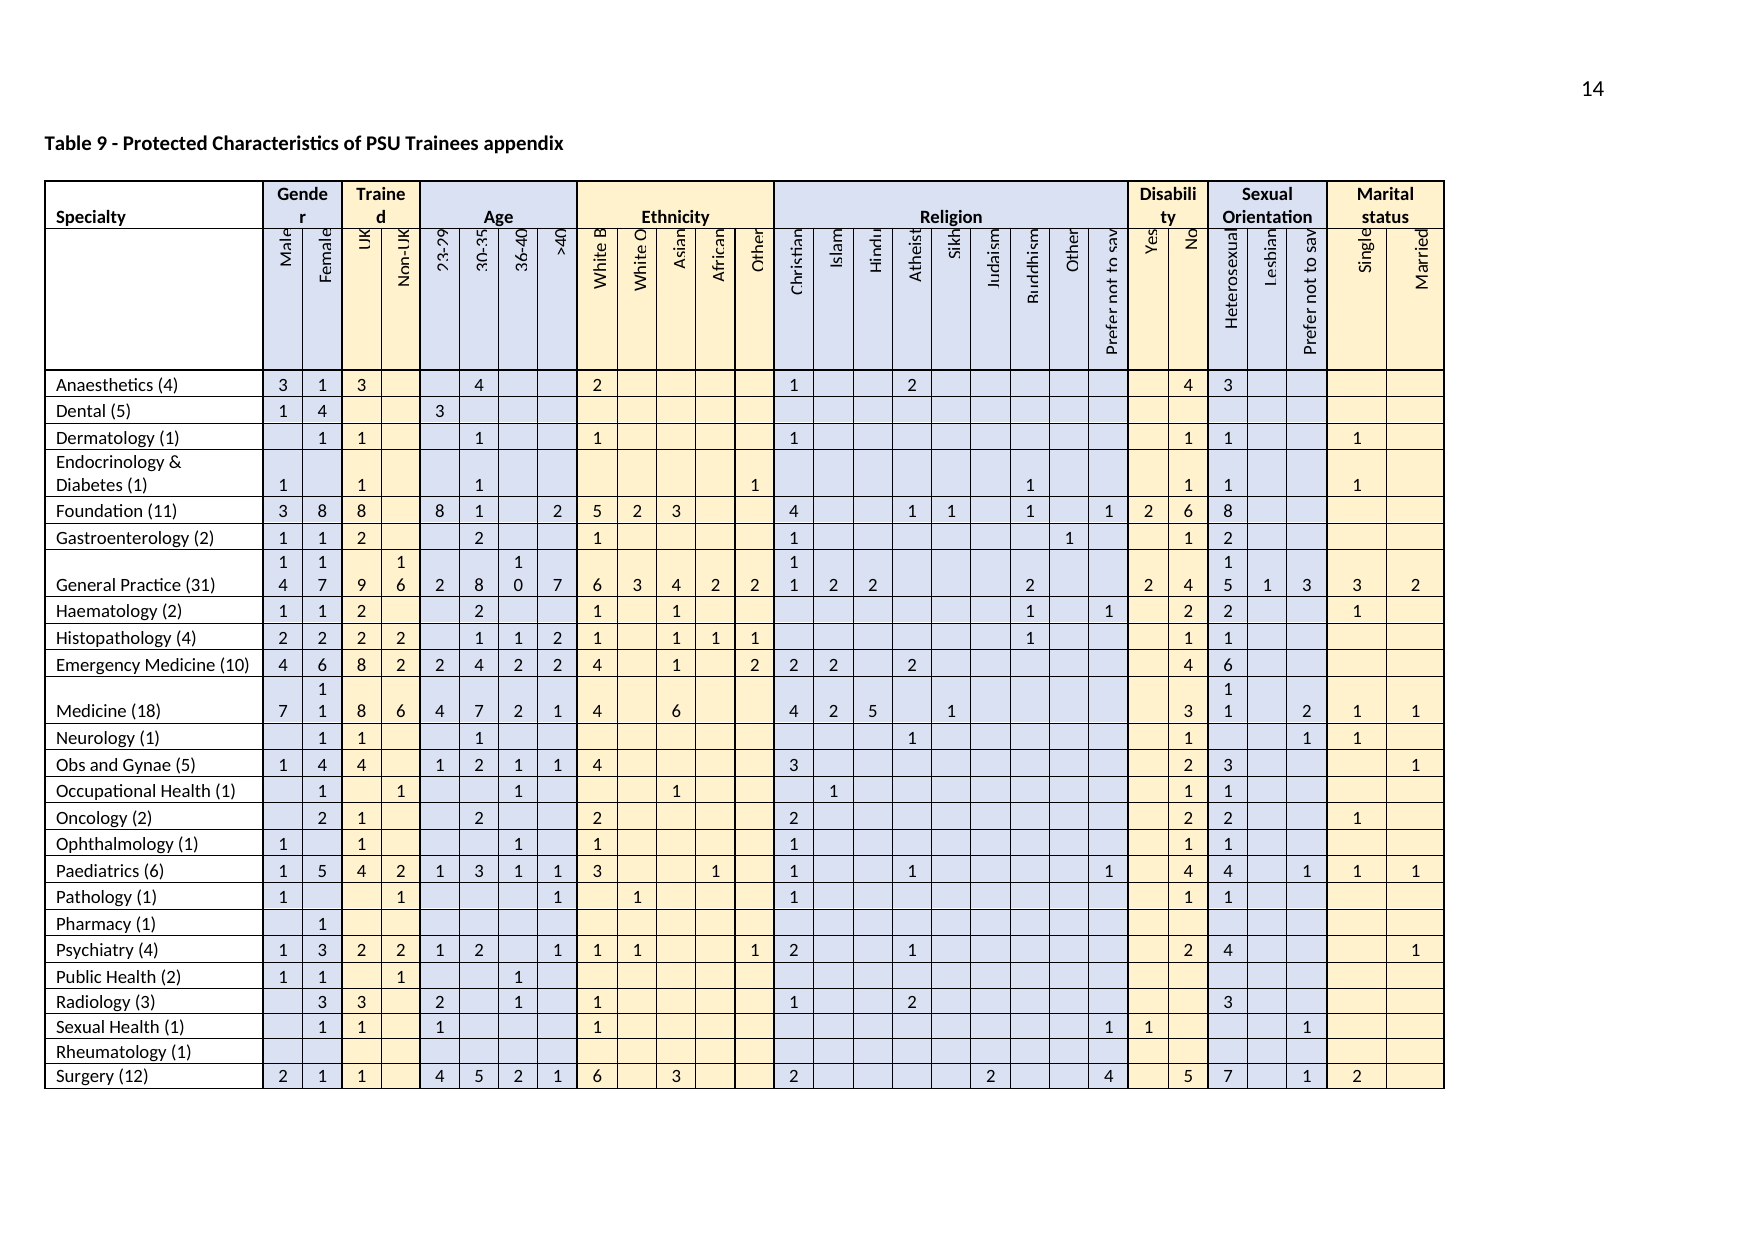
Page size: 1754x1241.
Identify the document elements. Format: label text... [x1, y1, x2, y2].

table_cell 2 [736, 650, 773, 676]
table_cell [814, 936, 853, 962]
table_cell 17 [303, 550, 341, 596]
table_cell No [1169, 229, 1207, 369]
table_cell 1 [696, 856, 734, 882]
table_cell 1 [578, 830, 617, 855]
table_cell 2 [814, 550, 853, 596]
table_cell 1 [303, 910, 341, 935]
table_cell [1287, 777, 1326, 802]
table_cell 4 [421, 677, 459, 722]
table_cell [1089, 910, 1127, 935]
table_cell 6 [578, 1064, 617, 1088]
table_cell [382, 989, 419, 1013]
table_cell [814, 524, 853, 549]
table_cell [618, 1039, 656, 1063]
table_cell [696, 936, 734, 962]
table_cell 1 [1169, 624, 1207, 649]
table_cell 2 [343, 597, 381, 622]
table_cell 1 [343, 1014, 381, 1038]
table_cell [1011, 524, 1049, 549]
table_cell [1387, 371, 1443, 396]
table_cell [1248, 624, 1286, 649]
table_cell [499, 724, 537, 749]
table_cell 1 [1169, 777, 1207, 802]
table_cell 1 [343, 450, 381, 496]
table_cell [1129, 450, 1168, 496]
table_cell [775, 450, 813, 496]
table_cell [1129, 624, 1168, 649]
table_cell 3 [1209, 371, 1247, 396]
table_cell 1 [1287, 856, 1326, 882]
table_cell 1 [1011, 597, 1049, 622]
table_cell [1387, 450, 1443, 496]
table_cell [1011, 856, 1049, 882]
table_cell 8 [343, 677, 381, 722]
table_cell 4 [657, 550, 695, 596]
table_cell 3 [343, 371, 381, 396]
table_cell [854, 830, 892, 855]
table_header Age [421, 182, 576, 228]
table_cell 1 [1050, 524, 1088, 549]
table_cell 8 [1209, 497, 1247, 522]
table_cell [1328, 1039, 1386, 1063]
table_cell [1287, 803, 1326, 829]
table_cell [421, 524, 459, 549]
table_cell 2 [775, 936, 813, 962]
table_cell [618, 624, 656, 649]
table_cell [578, 724, 617, 749]
table_cell [1248, 724, 1286, 749]
table_cell [1287, 883, 1326, 908]
table_cell [1011, 650, 1049, 676]
table_cell [1387, 424, 1443, 449]
table_cell [1129, 371, 1168, 396]
table_cell [736, 989, 773, 1013]
table_cell [657, 1014, 695, 1038]
table_cell 1 [1328, 803, 1386, 829]
table_cell 3 [1209, 989, 1247, 1013]
table_cell Endocrinology & Diabetes (1) [46, 450, 262, 496]
table_cell [814, 1014, 853, 1038]
table_cell [893, 424, 931, 449]
table_cell 2 [1011, 550, 1049, 596]
table_cell 4 [775, 677, 813, 722]
table_cell [893, 910, 931, 935]
table_cell [657, 830, 695, 855]
table_cell [696, 803, 734, 829]
table_cell [1089, 524, 1127, 549]
table_cell [854, 963, 892, 988]
table_cell [893, 677, 931, 722]
table_cell [1328, 989, 1386, 1013]
table_cell [736, 677, 773, 722]
table_cell 1 [538, 883, 576, 908]
table_cell [854, 1039, 892, 1063]
table_cell [382, 497, 419, 522]
table_cell [421, 450, 459, 496]
table_cell [1248, 963, 1286, 988]
table_cell [1050, 397, 1088, 422]
table_cell [578, 963, 617, 988]
table_cell [932, 650, 970, 676]
table_cell 1 [1011, 624, 1049, 649]
table_cell [1287, 1039, 1326, 1063]
table_cell 2 [775, 803, 813, 829]
table_cell [382, 1064, 419, 1088]
table_cell [618, 1014, 656, 1038]
table_cell [971, 624, 1010, 649]
table_cell Heterosexual [1209, 229, 1247, 369]
table_header Trained [343, 182, 419, 228]
table_cell [578, 910, 617, 935]
table_cell 2 [382, 936, 419, 962]
table_cell [657, 803, 695, 829]
table_cell 4 [460, 371, 498, 396]
table_cell [696, 1014, 734, 1038]
table_cell 1 [893, 724, 931, 749]
table_cell 1 [1129, 1014, 1168, 1038]
table_cell 1 [775, 424, 813, 449]
table_cell [1050, 830, 1088, 855]
table_cell [382, 371, 419, 396]
table_cell [971, 910, 1010, 935]
table_cell 1 [775, 371, 813, 396]
table_cell [303, 450, 341, 496]
table_cell [1328, 830, 1386, 855]
table_cell [1287, 830, 1326, 855]
table_cell 1 [264, 524, 302, 549]
table_cell [775, 397, 813, 422]
table_cell [618, 910, 656, 935]
table_cell [421, 883, 459, 908]
table_cell [538, 450, 576, 496]
table_cell 2 [303, 624, 341, 649]
table_cell 2 [893, 989, 931, 1013]
table_cell [1050, 550, 1088, 596]
table_cell 2 [893, 650, 931, 676]
table_cell [421, 624, 459, 649]
table_cell 1 [1209, 624, 1247, 649]
table_cell [775, 1014, 813, 1038]
table_cell 6 [1209, 650, 1247, 676]
table_cell [854, 883, 892, 908]
table_cell [1387, 497, 1443, 522]
table_cell [1387, 777, 1443, 802]
table_cell [264, 1039, 302, 1063]
table_cell [1248, 1039, 1286, 1063]
table_cell [1328, 371, 1386, 396]
table_cell [578, 883, 617, 908]
table_cell 1 [460, 424, 498, 449]
table_cell [1248, 777, 1286, 802]
table_cell [382, 524, 419, 549]
table_cell [1129, 677, 1168, 722]
table_cell [499, 1014, 537, 1038]
table_cell 1 [657, 597, 695, 622]
table_cell [460, 1014, 498, 1038]
table_cell 4 [1089, 1064, 1127, 1088]
table_cell 2 [696, 550, 734, 596]
table_cell [1089, 650, 1127, 676]
table_cell 1 [538, 750, 576, 776]
table_cell 2 [736, 550, 773, 596]
table_cell [932, 989, 970, 1013]
table_cell [1248, 1014, 1286, 1038]
table_cell 2 [814, 677, 853, 722]
table_cell [932, 936, 970, 962]
table_cell 1 [264, 936, 302, 962]
table_cell 1 [264, 830, 302, 855]
table_cell Pharmacy (1) [46, 910, 262, 935]
table_cell [775, 777, 813, 802]
table_cell [696, 750, 734, 776]
table_cell Emergency Medicine (10) [46, 650, 262, 676]
table_cell [1011, 989, 1049, 1013]
table_cell [696, 424, 734, 449]
table_cell [382, 910, 419, 935]
table_cell 1 [264, 883, 302, 908]
table_cell 1 [499, 856, 537, 882]
table_cell [1089, 1039, 1127, 1063]
table_cell 3 [1328, 550, 1386, 596]
table_cell [736, 524, 773, 549]
table_cell [657, 724, 695, 749]
table_cell [1050, 424, 1088, 449]
table_cell 3 [1209, 750, 1247, 776]
table_cell [775, 1039, 813, 1063]
table_cell [1089, 803, 1127, 829]
table_cell [1089, 989, 1127, 1013]
table_cell [618, 450, 656, 496]
table_cell [971, 883, 1010, 908]
table_cell [1328, 624, 1386, 649]
table_cell [1129, 524, 1168, 549]
table_cell [1387, 989, 1443, 1013]
table_cell [264, 424, 302, 449]
table_cell [814, 910, 853, 935]
table_cell [1089, 883, 1127, 908]
table_cell 1 [1328, 450, 1386, 496]
table_cell 4 [1169, 371, 1207, 396]
table_cell [775, 624, 813, 649]
table_cell [893, 830, 931, 855]
table_cell [736, 497, 773, 522]
table_cell [1248, 750, 1286, 776]
table_cell 8 [343, 497, 381, 522]
table_cell [932, 910, 970, 935]
table_cell [1089, 830, 1127, 855]
table_cell [932, 450, 970, 496]
table_cell 2 [1169, 750, 1207, 776]
table_cell 1 [578, 936, 617, 962]
table_cell [657, 371, 695, 396]
table_cell [1089, 936, 1127, 962]
table_cell [303, 1039, 341, 1063]
table_cell [971, 650, 1010, 676]
table_cell Radiology (3) [46, 989, 262, 1013]
table_cell [696, 989, 734, 1013]
table_cell [1011, 371, 1049, 396]
table_cell [854, 724, 892, 749]
table_cell 4 [1169, 856, 1207, 882]
table_cell 2 [1209, 803, 1247, 829]
table_cell 1 [1209, 883, 1247, 908]
table_cell 1 [1169, 883, 1207, 908]
table_cell [1287, 497, 1326, 522]
table_cell 1 [303, 963, 341, 988]
table_cell [618, 524, 656, 549]
table_cell 1 [303, 724, 341, 749]
table_cell [1050, 803, 1088, 829]
table_cell [971, 803, 1010, 829]
table_cell [736, 424, 773, 449]
table_cell [971, 424, 1010, 449]
table_cell [932, 856, 970, 882]
table_cell 1 [499, 989, 537, 1013]
table_cell [538, 830, 576, 855]
table_cell 3 [303, 989, 341, 1013]
table_cell [460, 883, 498, 908]
table_cell [1050, 856, 1088, 882]
table_cell [1129, 1039, 1168, 1063]
table_cell [854, 524, 892, 549]
table_cell Christian [775, 229, 813, 369]
table_cell [421, 910, 459, 935]
table_cell [1248, 856, 1286, 882]
table_cell [1011, 883, 1049, 908]
table_cell Medicine (18) [46, 677, 262, 722]
table_cell [1129, 777, 1168, 802]
table_cell [814, 830, 853, 855]
table_cell [1129, 989, 1168, 1013]
table_cell 3 [264, 371, 302, 396]
table_cell [421, 371, 459, 396]
table_cell [893, 750, 931, 776]
table_cell [854, 803, 892, 829]
table_cell [1050, 963, 1088, 988]
table_cell [893, 597, 931, 622]
table_cell [1328, 777, 1386, 802]
table_cell [421, 830, 459, 855]
table_cell [814, 450, 853, 496]
table_cell [421, 963, 459, 988]
table_cell [1387, 1064, 1443, 1088]
table_cell [1387, 963, 1443, 988]
table_cell [736, 1064, 773, 1088]
table_cell [1169, 989, 1207, 1013]
table_cell 1 [657, 624, 695, 649]
table_cell 1 [1387, 936, 1443, 962]
table_cell 2 [578, 371, 617, 396]
table_cell [814, 1064, 853, 1088]
table_cell [578, 397, 617, 422]
table_cell 1 [578, 424, 617, 449]
table_cell 7 [1209, 1064, 1247, 1088]
table_cell [618, 597, 656, 622]
table_cell 2 [343, 524, 381, 549]
table_cell [1287, 450, 1326, 496]
table_cell Psychiatry (4) [46, 936, 262, 962]
table_cell 1 [1169, 450, 1207, 496]
table_cell 2 [421, 550, 459, 596]
table_cell 10 [343, 1064, 381, 1088]
table_cell [1328, 963, 1386, 988]
table_cell [1248, 1064, 1286, 1088]
table_cell [460, 963, 498, 988]
table_cell 1 [736, 624, 773, 649]
table_cell 2 [775, 1064, 813, 1088]
table_cell 1 [264, 597, 302, 622]
table_cell 2 [538, 624, 576, 649]
table_header Gender [264, 182, 341, 228]
table_cell 2 [499, 677, 537, 722]
table_cell [1328, 497, 1386, 522]
table_cell [1209, 910, 1247, 935]
table_cell 1 [578, 597, 617, 622]
table_cell [657, 936, 695, 962]
table_cell [538, 1039, 576, 1063]
table_cell [1089, 550, 1127, 596]
table_cell [1328, 936, 1386, 962]
table_cell Pathology (1) [46, 883, 262, 908]
table_cell [814, 803, 853, 829]
table_cell [854, 989, 892, 1013]
table_cell 10 [303, 1064, 341, 1088]
table_cell 3 [618, 550, 656, 596]
table_cell Prefer not to say [1089, 229, 1127, 369]
table_cell [736, 910, 773, 935]
table_cell [538, 424, 576, 449]
table_cell 2 [303, 803, 341, 829]
table_cell [1209, 1014, 1247, 1038]
table_cell 1 [499, 750, 537, 776]
table_cell [971, 830, 1010, 855]
table_cell [1209, 397, 1247, 422]
table_cell [618, 397, 656, 422]
table_cell 8 [460, 550, 498, 596]
table_cell 1 [893, 497, 931, 522]
table_cell 1 [421, 856, 459, 882]
table_cell [460, 830, 498, 855]
table_cell 3 [1169, 677, 1207, 722]
table_cell [1129, 597, 1168, 622]
table_cell [971, 450, 1010, 496]
table_cell [499, 397, 537, 422]
table_cell [538, 910, 576, 935]
table_cell 4 [303, 750, 341, 776]
table_cell [1050, 1039, 1088, 1063]
table_cell 1 [578, 989, 617, 1013]
table_cell [696, 1039, 734, 1063]
table_cell 1 [578, 624, 617, 649]
table_cell [382, 424, 419, 449]
table_cell 2 [421, 989, 459, 1013]
table_cell [696, 597, 734, 622]
table_cell [814, 624, 853, 649]
table_cell Histopathology (4) [46, 624, 262, 649]
table_cell 2 [538, 650, 576, 676]
table_cell [932, 777, 970, 802]
table_cell [893, 450, 931, 496]
table_cell [499, 883, 537, 908]
table_cell 5 [303, 856, 341, 882]
table_cell 7 [538, 550, 576, 596]
table_cell [932, 963, 970, 988]
table_cell 1 [775, 856, 813, 882]
table_cell [893, 1014, 931, 1038]
table_cell [1050, 883, 1088, 908]
table_cell 2 [264, 624, 302, 649]
table_cell 1 [460, 450, 498, 496]
table_cell White B [578, 229, 617, 369]
table_cell [657, 856, 695, 882]
table_cell 2 [1169, 597, 1207, 622]
table_cell [932, 883, 970, 908]
table_cell [618, 750, 656, 776]
table_cell 1 [1209, 450, 1247, 496]
table_cell [854, 750, 892, 776]
table_cell [499, 1039, 537, 1063]
table_cell 9 [343, 550, 381, 596]
table_cell [1011, 677, 1049, 722]
table_cell [736, 883, 773, 908]
table_cell [1328, 910, 1386, 935]
table_cell White O [618, 229, 656, 369]
table_cell [421, 597, 459, 622]
table_cell Lesbian [1248, 229, 1286, 369]
table_cell [814, 963, 853, 988]
table_cell Islam [814, 229, 853, 369]
table_cell 1 [343, 424, 381, 449]
table_cell 2 [814, 650, 853, 676]
table_cell 2 [1387, 550, 1443, 596]
table_cell [1328, 883, 1386, 908]
table_cell [1129, 424, 1168, 449]
table_header Marital status [1328, 182, 1443, 228]
table_cell 2 [460, 803, 498, 829]
table_cell African [696, 229, 734, 369]
table_cell [499, 936, 537, 962]
table_cell 36-40 [499, 229, 537, 369]
table_cell [1287, 371, 1326, 396]
table_cell [1248, 989, 1286, 1013]
table_cell 2 [854, 550, 892, 596]
table_cell [618, 677, 656, 722]
table_cell [1050, 497, 1088, 522]
table_cell [893, 883, 931, 908]
table_cell 8 [421, 497, 459, 522]
table_cell [854, 597, 892, 622]
table_cell [1387, 524, 1443, 549]
table_cell 1 [264, 856, 302, 882]
table_cell [382, 830, 419, 855]
table_cell [932, 597, 970, 622]
table_cell [1248, 371, 1286, 396]
table_cell [421, 1039, 459, 1063]
table_cell 1 [538, 856, 576, 882]
table_cell [932, 524, 970, 549]
table_cell 1 [1209, 777, 1247, 802]
table_cell [1287, 936, 1326, 962]
table_cell [854, 371, 892, 396]
table_cell 1 [499, 777, 537, 802]
table_cell [1050, 724, 1088, 749]
table_cell [1050, 750, 1088, 776]
table_cell 1 [1089, 597, 1127, 622]
table_cell [1050, 936, 1088, 962]
table_cell [1050, 371, 1088, 396]
table_cell [303, 883, 341, 908]
table_cell [1328, 524, 1386, 549]
table_cell [971, 936, 1010, 962]
table_cell [1129, 883, 1168, 908]
table_cell 4 [775, 497, 813, 522]
table_cell Non-UK [382, 229, 419, 369]
table_cell Sexual Health (1) [46, 1014, 262, 1038]
table_cell [264, 803, 302, 829]
table_cell [1287, 650, 1326, 676]
table_cell [736, 397, 773, 422]
table_cell [618, 803, 656, 829]
table_cell [499, 450, 537, 496]
table_cell 2 [1328, 1064, 1386, 1088]
table_cell [264, 724, 302, 749]
table_cell 1 [460, 624, 498, 649]
table_cell 1 [460, 497, 498, 522]
table_cell 4 [1169, 550, 1207, 596]
table_cell [854, 1014, 892, 1038]
table_cell [421, 724, 459, 749]
table_cell [382, 597, 419, 622]
table_cell 15 [1209, 550, 1247, 596]
table_cell >40 [538, 229, 576, 369]
table_cell 1 [893, 936, 931, 962]
table_cell [657, 524, 695, 549]
table_cell [1248, 910, 1286, 935]
table_cell Obs and Gynae (5) [46, 750, 262, 776]
table_cell 6 [578, 550, 617, 596]
table_cell [932, 803, 970, 829]
table_cell 3 [343, 989, 381, 1013]
table_cell Judaism [971, 229, 1010, 369]
table_cell 1 [1169, 524, 1207, 549]
table_cell [1248, 497, 1286, 522]
table_cell [1011, 830, 1049, 855]
table_cell [421, 803, 459, 829]
table_cell [1129, 803, 1168, 829]
table_cell 2 [1169, 803, 1207, 829]
table_cell [1089, 450, 1127, 496]
table_cell [971, 524, 1010, 549]
table_cell [854, 777, 892, 802]
table_cell 4 [421, 1064, 459, 1088]
table_cell [1129, 936, 1168, 962]
table_cell [657, 750, 695, 776]
table_cell 2 [460, 597, 498, 622]
table_cell 2 [460, 936, 498, 962]
table_cell [1089, 624, 1127, 649]
table_cell [775, 597, 813, 622]
table_cell [499, 803, 537, 829]
table_cell [538, 524, 576, 549]
table_cell 1 [618, 883, 656, 908]
table_cell [696, 371, 734, 396]
table_cell 2 [538, 497, 576, 522]
table_cell [499, 371, 537, 396]
table_cell 1 [1209, 424, 1247, 449]
table_cell [1129, 1064, 1168, 1088]
table_cell [775, 963, 813, 988]
table_cell [814, 597, 853, 622]
table_cell [1209, 724, 1247, 749]
table_cell [538, 777, 576, 802]
table_cell [1248, 397, 1286, 422]
table_cell 2 [578, 803, 617, 829]
table_cell [538, 989, 576, 1013]
table_cell 1 [303, 424, 341, 449]
table_cell 6 [303, 650, 341, 676]
table_cell 1 [618, 936, 656, 962]
table_cell [657, 450, 695, 496]
table_cell 1 [1011, 450, 1049, 496]
table_cell [1248, 424, 1286, 449]
table_cell 2 [382, 650, 419, 676]
table_cell [538, 397, 576, 422]
table_cell 2 [893, 371, 931, 396]
table_cell [696, 883, 734, 908]
table_cell [1129, 650, 1168, 676]
table_cell [618, 989, 656, 1013]
table_cell Dermatology (1) [46, 424, 262, 449]
table_cell [618, 856, 656, 882]
table_cell 1 [303, 1014, 341, 1038]
table_cell Other [736, 229, 773, 369]
table_cell [1011, 424, 1049, 449]
table_cell Hindu [854, 229, 892, 369]
table_cell [1248, 936, 1286, 962]
table_cell [971, 1014, 1010, 1038]
table_cell Sikh [932, 229, 970, 369]
table_cell [460, 777, 498, 802]
table_cell [343, 883, 381, 908]
table_cell 2 [1209, 597, 1247, 622]
table_cell [932, 1014, 970, 1038]
table_cell [657, 883, 695, 908]
table_cell Atheist [893, 229, 931, 369]
table_cell [1050, 1064, 1088, 1088]
table_cell 4 [578, 750, 617, 776]
table_cell [421, 777, 459, 802]
table_cell [538, 371, 576, 396]
table_cell [971, 550, 1010, 596]
table_cell [854, 856, 892, 882]
table_cell 2 [1287, 677, 1326, 722]
table_cell [696, 724, 734, 749]
table_cell 1 [303, 524, 341, 549]
table_cell 4 [343, 750, 381, 776]
table_cell [932, 371, 970, 396]
table_cell 1 [303, 371, 341, 396]
table_cell 1 [814, 777, 853, 802]
table_cell [538, 1014, 576, 1038]
table_cell 2 [971, 1064, 1010, 1088]
table_cell [1129, 830, 1168, 855]
table_cell 1 [1328, 677, 1386, 722]
table_cell 1 [1089, 856, 1127, 882]
table_cell [1328, 650, 1386, 676]
table_cell Neurology (1) [46, 724, 262, 749]
table_cell [736, 1014, 773, 1038]
table_cell [736, 724, 773, 749]
table_cell 5 [1169, 1064, 1207, 1088]
table_header Religion [775, 182, 1127, 228]
table_cell Married [1387, 229, 1443, 369]
table_cell [1287, 597, 1326, 622]
table_cell [775, 724, 813, 749]
table_cell [893, 1039, 931, 1063]
table_cell [499, 910, 537, 935]
table_cell [1328, 397, 1386, 422]
table_cell Public Health (2) [46, 963, 262, 988]
table_cell [460, 910, 498, 935]
table_cell [932, 424, 970, 449]
table_cell [264, 910, 302, 935]
table_cell [1129, 750, 1168, 776]
table_cell Foundation (11) [46, 497, 262, 522]
table_cell [854, 650, 892, 676]
table_cell [696, 450, 734, 496]
table_cell 5 [460, 1064, 498, 1088]
table_cell [1089, 777, 1127, 802]
table_cell [1248, 830, 1286, 855]
table_cell [854, 624, 892, 649]
table_cell [893, 624, 931, 649]
table_cell 2 [264, 1064, 302, 1088]
table_cell [1129, 724, 1168, 749]
table_cell 30-35 [460, 229, 498, 369]
table_cell 1 [421, 1014, 459, 1038]
table_cell [893, 550, 931, 596]
table_cell 1 [1089, 497, 1127, 522]
table_cell [971, 597, 1010, 622]
table_cell 4 [264, 650, 302, 676]
table_cell [932, 724, 970, 749]
table_cell [1387, 1014, 1443, 1038]
table_cell [460, 397, 498, 422]
table_cell Occupational Health (1) [46, 777, 262, 802]
table_cell 2 [460, 750, 498, 776]
table_cell [264, 777, 302, 802]
table_cell 4 [343, 856, 381, 882]
table_cell [1050, 450, 1088, 496]
table_cell 3 [578, 856, 617, 882]
table_cell 3 [460, 856, 498, 882]
table_cell 1 [421, 750, 459, 776]
table_cell [854, 936, 892, 962]
table_cell [736, 830, 773, 855]
table_cell 1 [303, 777, 341, 802]
table_cell 1 [775, 524, 813, 549]
table_cell [460, 1039, 498, 1063]
table_cell [1011, 803, 1049, 829]
table_cell [814, 856, 853, 882]
table_cell 1 [382, 777, 419, 802]
table_cell [46, 229, 262, 369]
table_cell 14 [264, 550, 302, 596]
table_cell [971, 750, 1010, 776]
table_cell [618, 963, 656, 988]
table_cell 2 [1209, 524, 1247, 549]
table_cell 1 [578, 524, 617, 549]
table_cell UK [343, 229, 381, 369]
table_cell [893, 777, 931, 802]
table_cell [343, 1039, 381, 1063]
table_cell 3 [775, 750, 813, 776]
table_cell 1 [538, 1064, 576, 1088]
table_cell [854, 397, 892, 422]
table_cell 11 [1209, 677, 1247, 722]
table_cell [1050, 777, 1088, 802]
table_cell [932, 397, 970, 422]
table_cell 2 [1129, 497, 1168, 522]
table_cell [618, 830, 656, 855]
table_cell [657, 1039, 695, 1063]
table_cell [814, 989, 853, 1013]
table_cell [854, 424, 892, 449]
table_cell Yes [1129, 229, 1168, 369]
table_cell 2 [343, 624, 381, 649]
table_cell 6 [1169, 497, 1207, 522]
table_cell [1287, 989, 1326, 1013]
table_cell [1169, 910, 1207, 935]
table_cell [578, 450, 617, 496]
table_cell [971, 1039, 1010, 1063]
table_cell 1 [657, 650, 695, 676]
table_cell 1 [736, 450, 773, 496]
table_cell Oncology (2) [46, 803, 262, 829]
table_cell 1 [736, 936, 773, 962]
table_cell [382, 803, 419, 829]
table_cell [1129, 856, 1168, 882]
table_cell 2 [499, 650, 537, 676]
table_cell [814, 724, 853, 749]
table_cell [696, 497, 734, 522]
table_cell [421, 424, 459, 449]
table_cell 1 [657, 777, 695, 802]
table_cell Rheumatology (1) [46, 1039, 262, 1063]
table_cell 16 [382, 550, 419, 596]
table_cell [499, 524, 537, 549]
table_cell [1011, 936, 1049, 962]
table_cell [382, 750, 419, 776]
table_cell [854, 497, 892, 522]
table_cell [736, 750, 773, 776]
table_cell [1248, 677, 1286, 722]
table_cell [854, 450, 892, 496]
table_cell 2 [1129, 550, 1168, 596]
table_cell [1287, 424, 1326, 449]
table_cell [932, 1064, 970, 1088]
table_cell [932, 550, 970, 596]
table_cell 2 [775, 650, 813, 676]
table_cell 1 [499, 624, 537, 649]
table_cell Gastroenterology (2) [46, 524, 262, 549]
table_cell 2 [618, 497, 656, 522]
table_cell 1 [499, 963, 537, 988]
table_cell 1 [460, 724, 498, 749]
table_cell 1 [499, 830, 537, 855]
table_cell 1 [343, 803, 381, 829]
table_cell 5 [578, 497, 617, 522]
table_cell [1248, 883, 1286, 908]
table_cell [814, 750, 853, 776]
table_cell [1387, 650, 1443, 676]
table_cell [1209, 1039, 1247, 1063]
table_cell 2 [1169, 936, 1207, 962]
table_cell [971, 724, 1010, 749]
table_cell [382, 1039, 419, 1063]
table_cell [657, 989, 695, 1013]
table_cell [736, 777, 773, 802]
table_cell 4 [460, 650, 498, 676]
table_cell 1 [1287, 1014, 1326, 1038]
table_cell [893, 1064, 931, 1088]
table_cell 1 [303, 597, 341, 622]
table_cell 1 [343, 830, 381, 855]
table_cell 1 [1328, 856, 1386, 882]
table_cell [264, 989, 302, 1013]
table_cell [1089, 397, 1127, 422]
table_cell [696, 777, 734, 802]
table_cell 4 [303, 397, 341, 422]
table_cell [657, 963, 695, 988]
table_cell [578, 1039, 617, 1063]
table_cell 2 [343, 936, 381, 962]
table_cell 3 [657, 497, 695, 522]
table_cell [1387, 883, 1443, 908]
table_cell [1248, 450, 1286, 496]
table_cell [1011, 724, 1049, 749]
table_cell [303, 830, 341, 855]
table_cell [1011, 777, 1049, 802]
table_cell 1 [1287, 724, 1326, 749]
table_cell [1011, 397, 1049, 422]
table_cell 6 [657, 677, 695, 722]
table_cell [1387, 597, 1443, 622]
table_cell [264, 1014, 302, 1038]
table_cell [1328, 1014, 1386, 1038]
table_cell 1 [1328, 724, 1386, 749]
table_cell 3 [421, 397, 459, 422]
table_cell 1 [1328, 424, 1386, 449]
table_cell 1 [1387, 750, 1443, 776]
text Table 9 - Protected Characteristics of PSU Trainees appendix [44, 130, 1604, 155]
table_cell 23-29 [421, 229, 459, 369]
table_cell 4 [1209, 856, 1247, 882]
table_cell [499, 424, 537, 449]
table_cell Surgery (12) [46, 1064, 262, 1088]
table_cell [499, 597, 537, 622]
table_cell [971, 497, 1010, 522]
table_cell [814, 371, 853, 396]
table_cell 6 [382, 677, 419, 722]
table_header Disability [1129, 182, 1207, 228]
table_cell 1 [1328, 597, 1386, 622]
table_cell 2 [382, 624, 419, 649]
table_cell 1 [775, 830, 813, 855]
table_cell [618, 1064, 656, 1088]
table_cell [1129, 910, 1168, 935]
table_cell 1 [932, 497, 970, 522]
table_cell 1 [382, 963, 419, 988]
table_cell [1248, 597, 1286, 622]
table_cell 3 [303, 936, 341, 962]
table_cell [657, 910, 695, 935]
table_cell 4 [1209, 936, 1247, 962]
table_cell [1011, 1039, 1049, 1063]
table_cell [696, 677, 734, 722]
table_cell 1 [1287, 1064, 1326, 1088]
table_cell [538, 963, 576, 988]
table_cell [1050, 677, 1088, 722]
table_cell [1089, 677, 1127, 722]
table_cell 1 [264, 450, 302, 496]
table_cell [1387, 830, 1443, 855]
table_cell [1248, 803, 1286, 829]
table_cell 4 [1169, 650, 1207, 676]
table_cell [1129, 397, 1168, 422]
table_cell [618, 424, 656, 449]
table_cell [893, 524, 931, 549]
table_cell [1387, 724, 1443, 749]
table_cell [1248, 650, 1286, 676]
table_cell 2 [421, 650, 459, 676]
table_cell [971, 371, 1010, 396]
table_cell [696, 650, 734, 676]
table_cell 3 [657, 1064, 695, 1088]
table_cell [1011, 1014, 1049, 1038]
table_cell [343, 777, 381, 802]
table_cell [618, 371, 656, 396]
table_cell 2 [499, 1064, 537, 1088]
table_cell [1169, 397, 1207, 422]
table_cell [696, 524, 734, 549]
table_cell [814, 1039, 853, 1063]
table_cell [971, 989, 1010, 1013]
table_cell [854, 1064, 892, 1088]
table_cell 1 [382, 883, 419, 908]
table_cell 1 [1089, 1014, 1127, 1038]
table_cell [814, 424, 853, 449]
table_cell [1387, 910, 1443, 935]
table_cell 1 [538, 936, 576, 962]
table_cell [736, 597, 773, 622]
table_cell [1169, 1039, 1207, 1063]
table_cell [1050, 624, 1088, 649]
table_cell [971, 397, 1010, 422]
table_cell [1387, 803, 1443, 829]
table_cell Male [264, 229, 302, 369]
table_cell [1050, 989, 1088, 1013]
table_cell [1209, 963, 1247, 988]
table_cell [814, 883, 853, 908]
table_header Specialty [46, 182, 262, 228]
table_cell [343, 397, 381, 422]
table_cell [814, 497, 853, 522]
table_cell [1089, 963, 1127, 988]
table_cell 1 [1169, 724, 1207, 749]
table_cell [1287, 397, 1326, 422]
table_cell [696, 910, 734, 935]
table_cell [932, 1039, 970, 1063]
table_cell [1328, 750, 1386, 776]
table_cell 1 [264, 750, 302, 776]
table_cell [971, 677, 1010, 722]
table_cell 1 [1387, 677, 1443, 722]
table_cell 7 [264, 677, 302, 722]
table_cell 5 [854, 677, 892, 722]
table_cell [1011, 750, 1049, 776]
table_cell [657, 397, 695, 422]
table_cell [696, 397, 734, 422]
table_cell Ophthalmology (1) [46, 830, 262, 855]
table_cell 3 [264, 497, 302, 522]
table_cell [1050, 597, 1088, 622]
table_cell [1387, 1039, 1443, 1063]
table_cell [1011, 910, 1049, 935]
table_cell [1287, 910, 1326, 935]
table_cell [1011, 963, 1049, 988]
table_cell [1387, 397, 1443, 422]
table_cell [736, 371, 773, 396]
table_cell [893, 397, 931, 422]
table_cell 2 [382, 856, 419, 882]
table_cell [696, 963, 734, 988]
table_cell 8 [303, 497, 341, 522]
table_cell 3 [1287, 550, 1326, 596]
table_cell [1248, 524, 1286, 549]
table_cell [736, 1039, 773, 1063]
table_cell [736, 963, 773, 988]
table_cell [971, 963, 1010, 988]
table_cell Paediatrics (6) [46, 856, 262, 882]
table_cell [1169, 963, 1207, 988]
table_cell 1 [1011, 497, 1049, 522]
table_cell 1 [1169, 830, 1207, 855]
table_cell [932, 624, 970, 649]
table_cell [499, 497, 537, 522]
table_cell General Practice (31) [46, 550, 262, 596]
table_cell [538, 803, 576, 829]
table_cell 1 [932, 677, 970, 722]
table_cell 1 [1387, 856, 1443, 882]
table_cell 1 [1169, 424, 1207, 449]
table_cell [736, 856, 773, 882]
table_cell [1287, 963, 1326, 988]
table_header Ethnicity [578, 182, 773, 228]
table_cell 4 [578, 677, 617, 722]
table_cell Single [1328, 229, 1386, 369]
table_cell 1 [538, 677, 576, 722]
table_cell [893, 803, 931, 829]
table_cell [736, 803, 773, 829]
table_cell Buddhism [1011, 229, 1049, 369]
table_cell [1287, 524, 1326, 549]
table_cell [343, 963, 381, 988]
table_cell [932, 750, 970, 776]
table_cell [1387, 624, 1443, 649]
table_cell 7 [460, 677, 498, 722]
table_cell Haematology (2) [46, 597, 262, 622]
table_cell 1 [1248, 550, 1286, 596]
table_cell 10 [499, 550, 537, 596]
table_cell [1050, 650, 1088, 676]
table_cell [382, 1014, 419, 1038]
table_cell 1 [264, 397, 302, 422]
table_cell [657, 424, 695, 449]
table_cell 1 [775, 989, 813, 1013]
table_cell [1089, 750, 1127, 776]
table_cell 1 [696, 624, 734, 649]
table_cell [971, 777, 1010, 802]
table_cell [1287, 750, 1326, 776]
table_cell [1129, 963, 1168, 988]
table_cell 11 [775, 550, 813, 596]
table_cell Prefer not to say [1287, 229, 1326, 369]
table_cell [578, 777, 617, 802]
table_cell [382, 397, 419, 422]
table_cell Anaesthetics (4) [46, 371, 262, 396]
table_cell Asian [657, 229, 695, 369]
table_header Sexual Orientation [1209, 182, 1326, 228]
table_cell [696, 1064, 734, 1088]
table_cell [538, 597, 576, 622]
table_cell 4 [578, 650, 617, 676]
table_cell [1011, 1064, 1049, 1088]
table_cell [460, 989, 498, 1013]
table_cell 1 [421, 936, 459, 962]
table_cell 1 [578, 1014, 617, 1038]
table_cell [618, 724, 656, 749]
table_cell Other [1050, 229, 1088, 369]
table_cell 1 [893, 856, 931, 882]
table_cell [1089, 424, 1127, 449]
table_cell [1050, 910, 1088, 935]
table_cell [696, 830, 734, 855]
table_cell Female [303, 229, 341, 369]
table_cell 8 [343, 650, 381, 676]
table_cell [1089, 371, 1127, 396]
table_cell [775, 910, 813, 935]
table_cell [893, 963, 931, 988]
table_cell Dental (5) [46, 397, 262, 422]
table_cell [618, 777, 656, 802]
table_cell [538, 724, 576, 749]
table_cell 1 [343, 724, 381, 749]
table_cell 1 [1209, 830, 1247, 855]
table_cell [1169, 1014, 1207, 1038]
table_cell [1287, 624, 1326, 649]
table_cell 2 [460, 524, 498, 549]
table_cell [1050, 1014, 1088, 1038]
table_cell [343, 910, 381, 935]
table_cell [1089, 724, 1127, 749]
table_cell [382, 450, 419, 496]
table_cell [382, 724, 419, 749]
table_cell [814, 397, 853, 422]
table_cell [971, 856, 1010, 882]
table_cell [932, 830, 970, 855]
table_cell 1 [264, 963, 302, 988]
table_cell [618, 650, 656, 676]
table_cell 1 [775, 883, 813, 908]
table_cell [854, 910, 892, 935]
table_cell 11 [303, 677, 341, 722]
